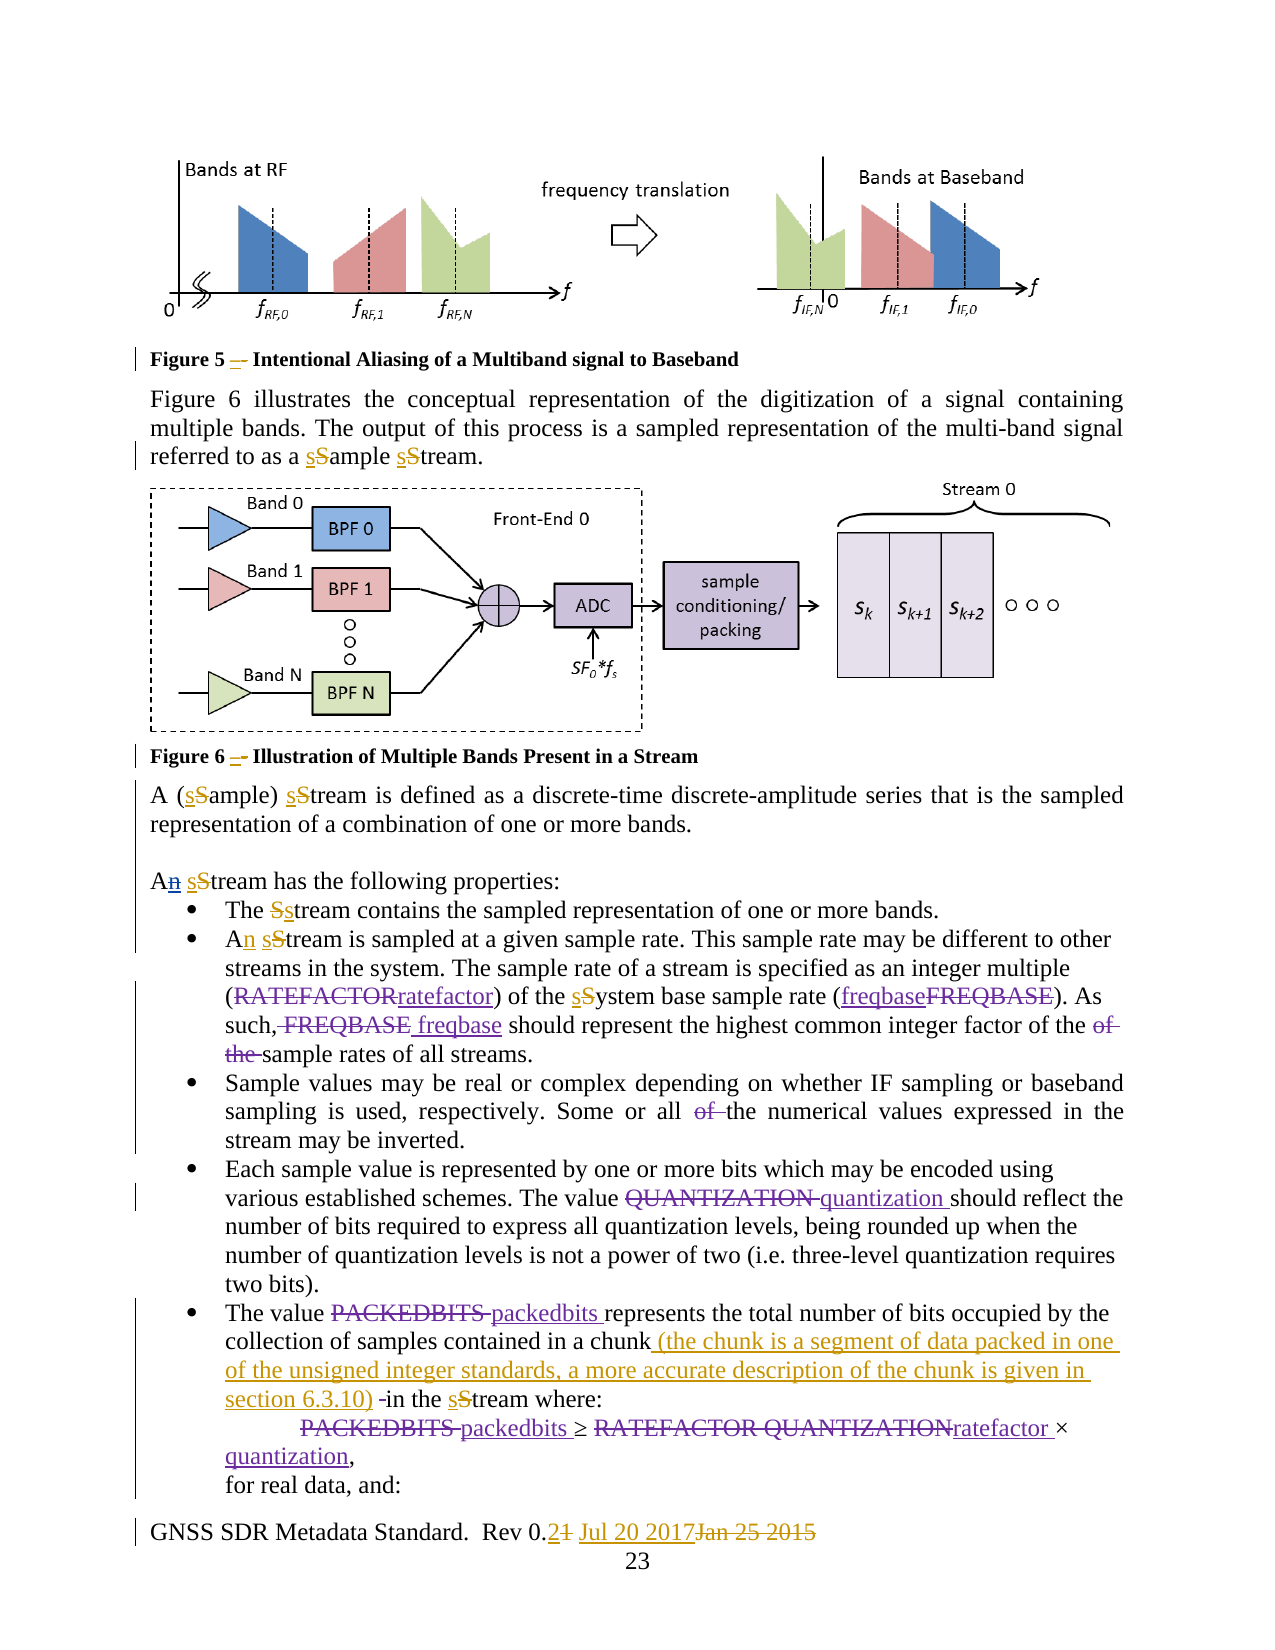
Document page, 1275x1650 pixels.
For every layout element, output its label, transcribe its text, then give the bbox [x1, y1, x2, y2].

text Figure 6 illustrates the conceptual representation of the digitization of a signal containing multiple bands. The output of this process is a sampled representation of the multi-band signal referred to as a ample tream. [150, 384, 1125, 470]
text A (ample) tream is defined as a discrete-time discrete-amplitude series that is the sampled representation of a combination of one or more bands. [150, 780, 1125, 838]
list The tream contains the sampled representation of one or more bands. [187, 895, 1125, 924]
text Figure Illustration of Multiple Bands Present in a Stream [150, 744, 1125, 768]
list A tream is sampled at a given sample rate. This sample rate may be different to other streams in the system. The sample rate of a stream is specified as an integer multiple () of the ystem base sample rate (). As such, should represent the highest common integer factor of the sample rates of all streams. [187, 924, 1125, 1068]
text Figure Intentional Aliasing of a Multiband signal to Baseband [150, 347, 1125, 371]
list Each sample value is represented by one or more bits which may be encoded using various established schemes. The value should reflect the number of bits required to express all quantization levels, being rounded up when the number of quantization levels is not a power of two (i.e. three-level quantization requires two bits). [187, 1154, 1125, 1298]
list for real data, and: [225, 1470, 1125, 1499]
text A tream has the following properties: [150, 866, 1125, 895]
list ≥ × , [225, 1413, 1125, 1470]
list Sample values may be real or complex depending on whether IF sampling or baseband sampling is used, respectively. Some or all the numerical values expressed in the stream may be inverted. [187, 1068, 1125, 1154]
picture [150, 470, 1110, 732]
list The value represents the total number of bits occupied by the collection of samples contained in a chunk in the tream where: [187, 1298, 1125, 1413]
picture [150, 150, 1050, 335]
